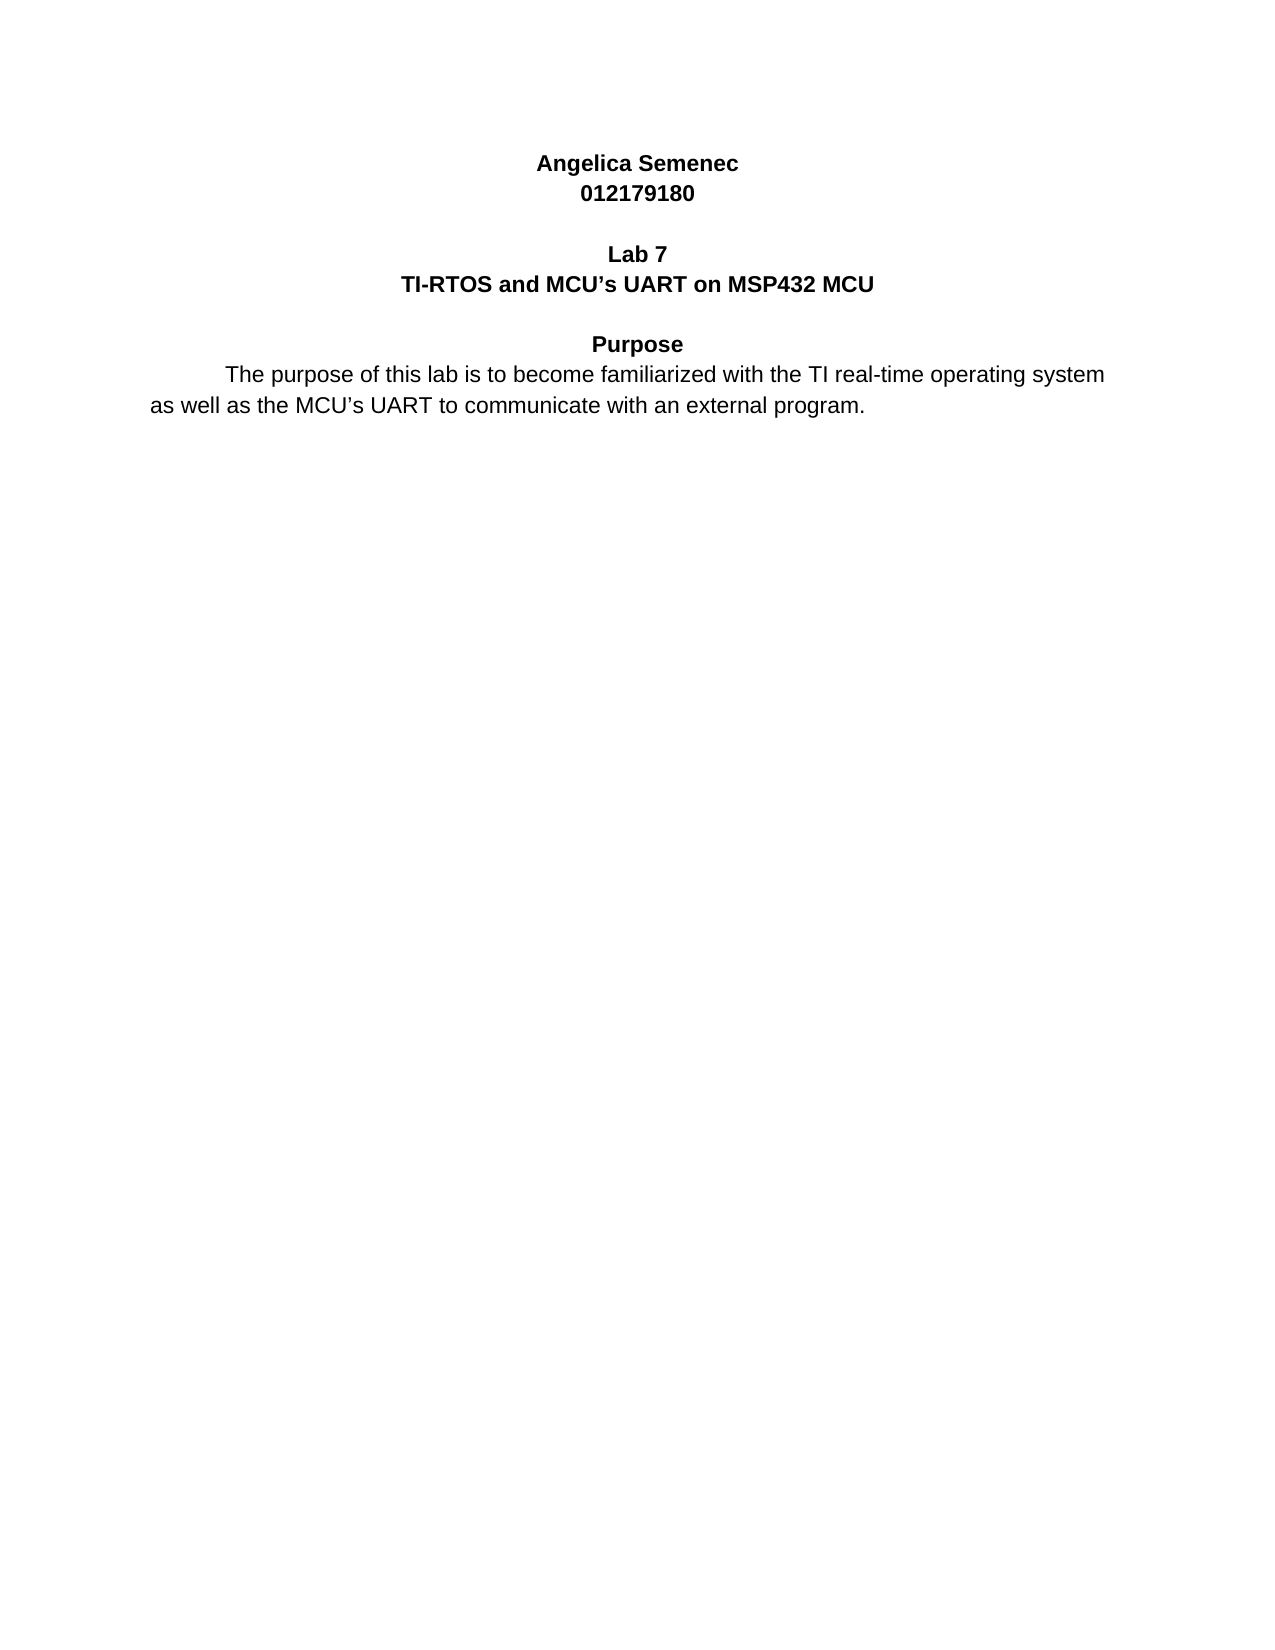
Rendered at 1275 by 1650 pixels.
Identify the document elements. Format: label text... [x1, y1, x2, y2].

text The purpose of this lab is to become familiarized with the TI real-time operating system as well as the MCU’s UART to communicate with an external program. [150, 361, 1125, 418]
text 012179180 [150, 180, 1125, 207]
text Purpose [150, 331, 1125, 358]
text TI-RTOS and MCU’s UART on MSP432 MCU [150, 271, 1125, 297]
text Angelica Semenec [150, 150, 1125, 176]
text Lab 7 [150, 241, 1125, 267]
